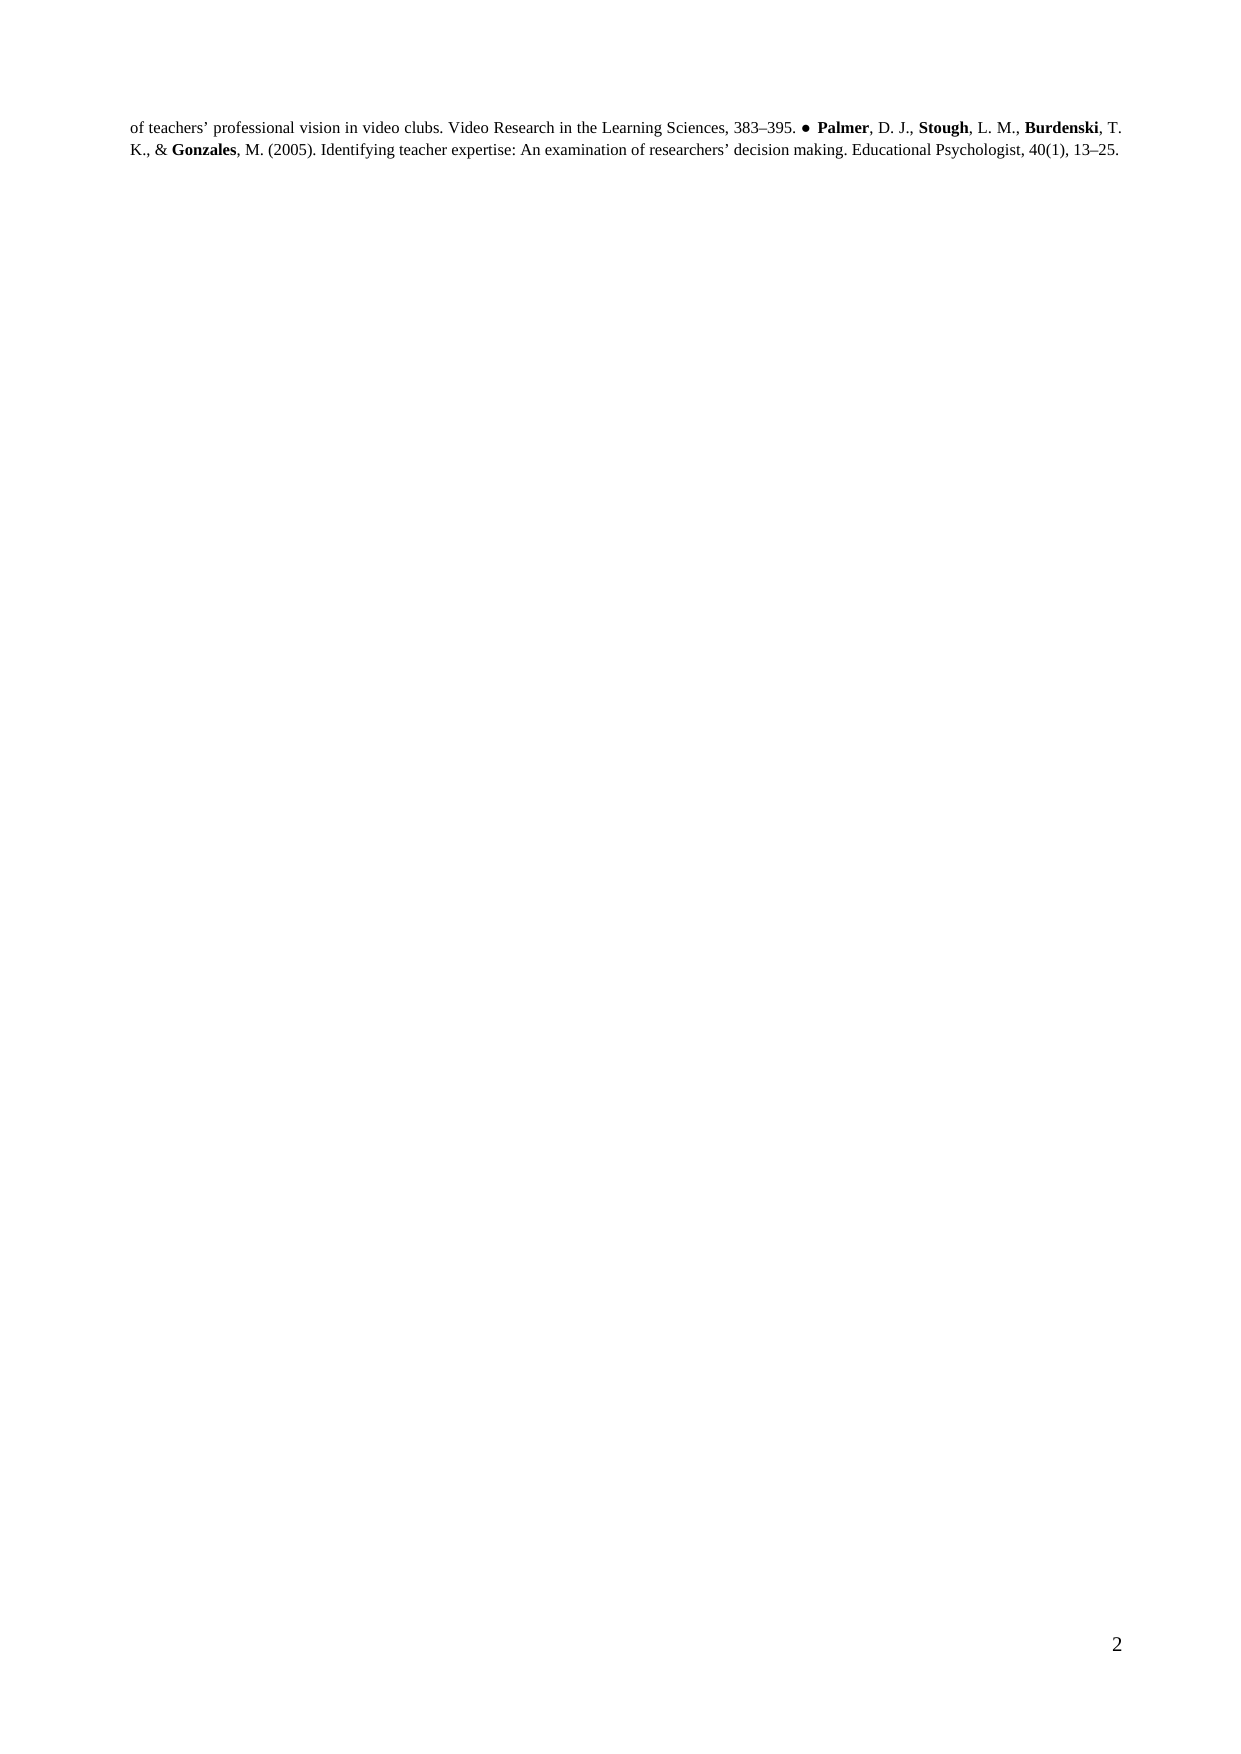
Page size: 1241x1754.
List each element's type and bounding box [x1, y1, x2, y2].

text [130, 118, 1122, 159]
